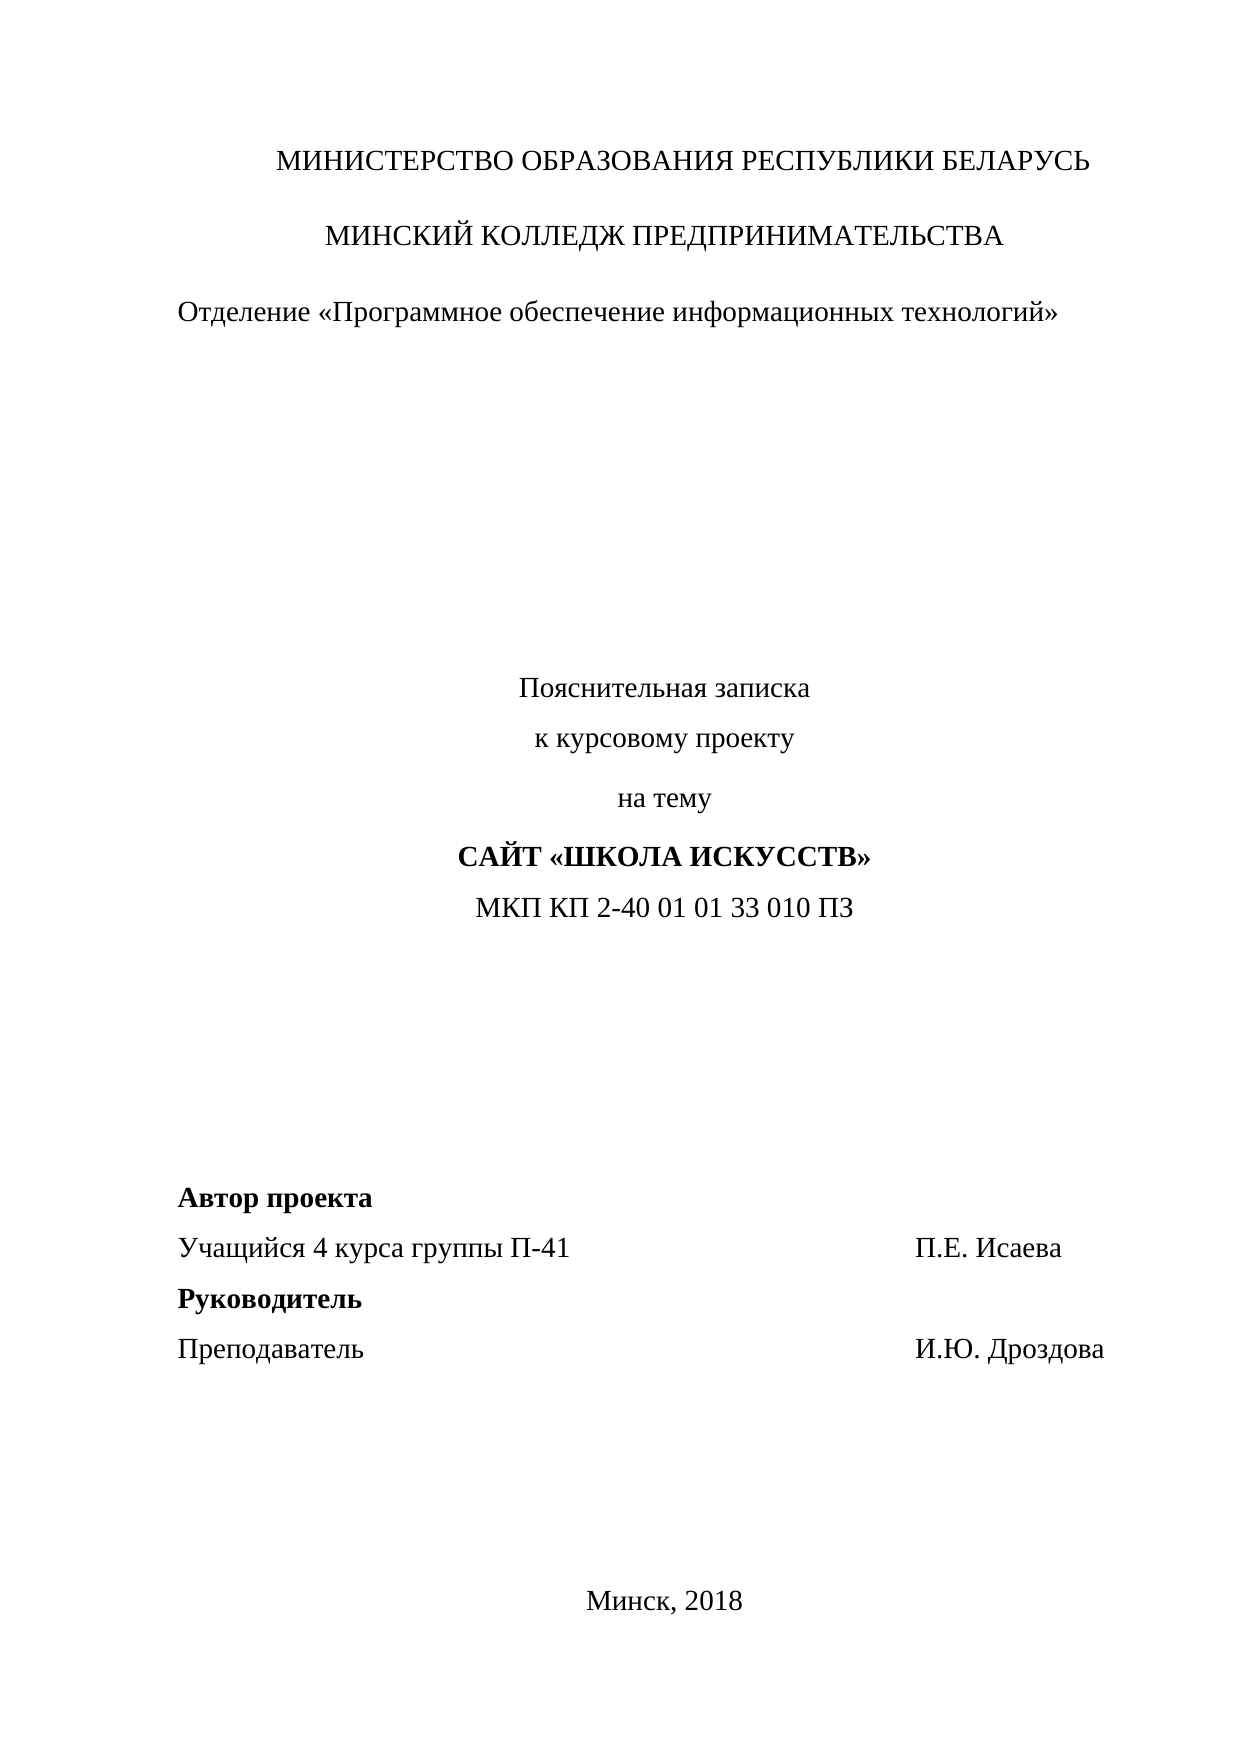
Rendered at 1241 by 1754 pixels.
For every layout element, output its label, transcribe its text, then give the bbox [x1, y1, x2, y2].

text МКП КП 2-40 01 01 33 010 ПЗ [177, 890, 1152, 924]
text Преподаватель И.Ю. Дроздова [177, 1331, 1152, 1365]
text Автор проекта [177, 1180, 1152, 1214]
text Отделение «Программное обеспечение информационных технологий» [177, 294, 1152, 327]
text Минск, 2018 [177, 1583, 1152, 1616]
text Минский КОЛЛЕДЖ предпринимательства [177, 218, 1152, 252]
text Руководитель [177, 1281, 1152, 1314]
text Сайт «школа искусств» [177, 839, 1152, 873]
text Пояснительная записка [177, 670, 1152, 704]
text на тему [177, 780, 1152, 813]
text МИНИСТЕРСТВО ОБРАЗОВАНИЯ РЕСПУБЛИКИ БЕЛАРУСЬ [215, 143, 1152, 177]
text к курсовому проекту [177, 721, 1152, 754]
text Учащийся 4 курса группы П-41 П.Е. Исаева [177, 1231, 1152, 1264]
